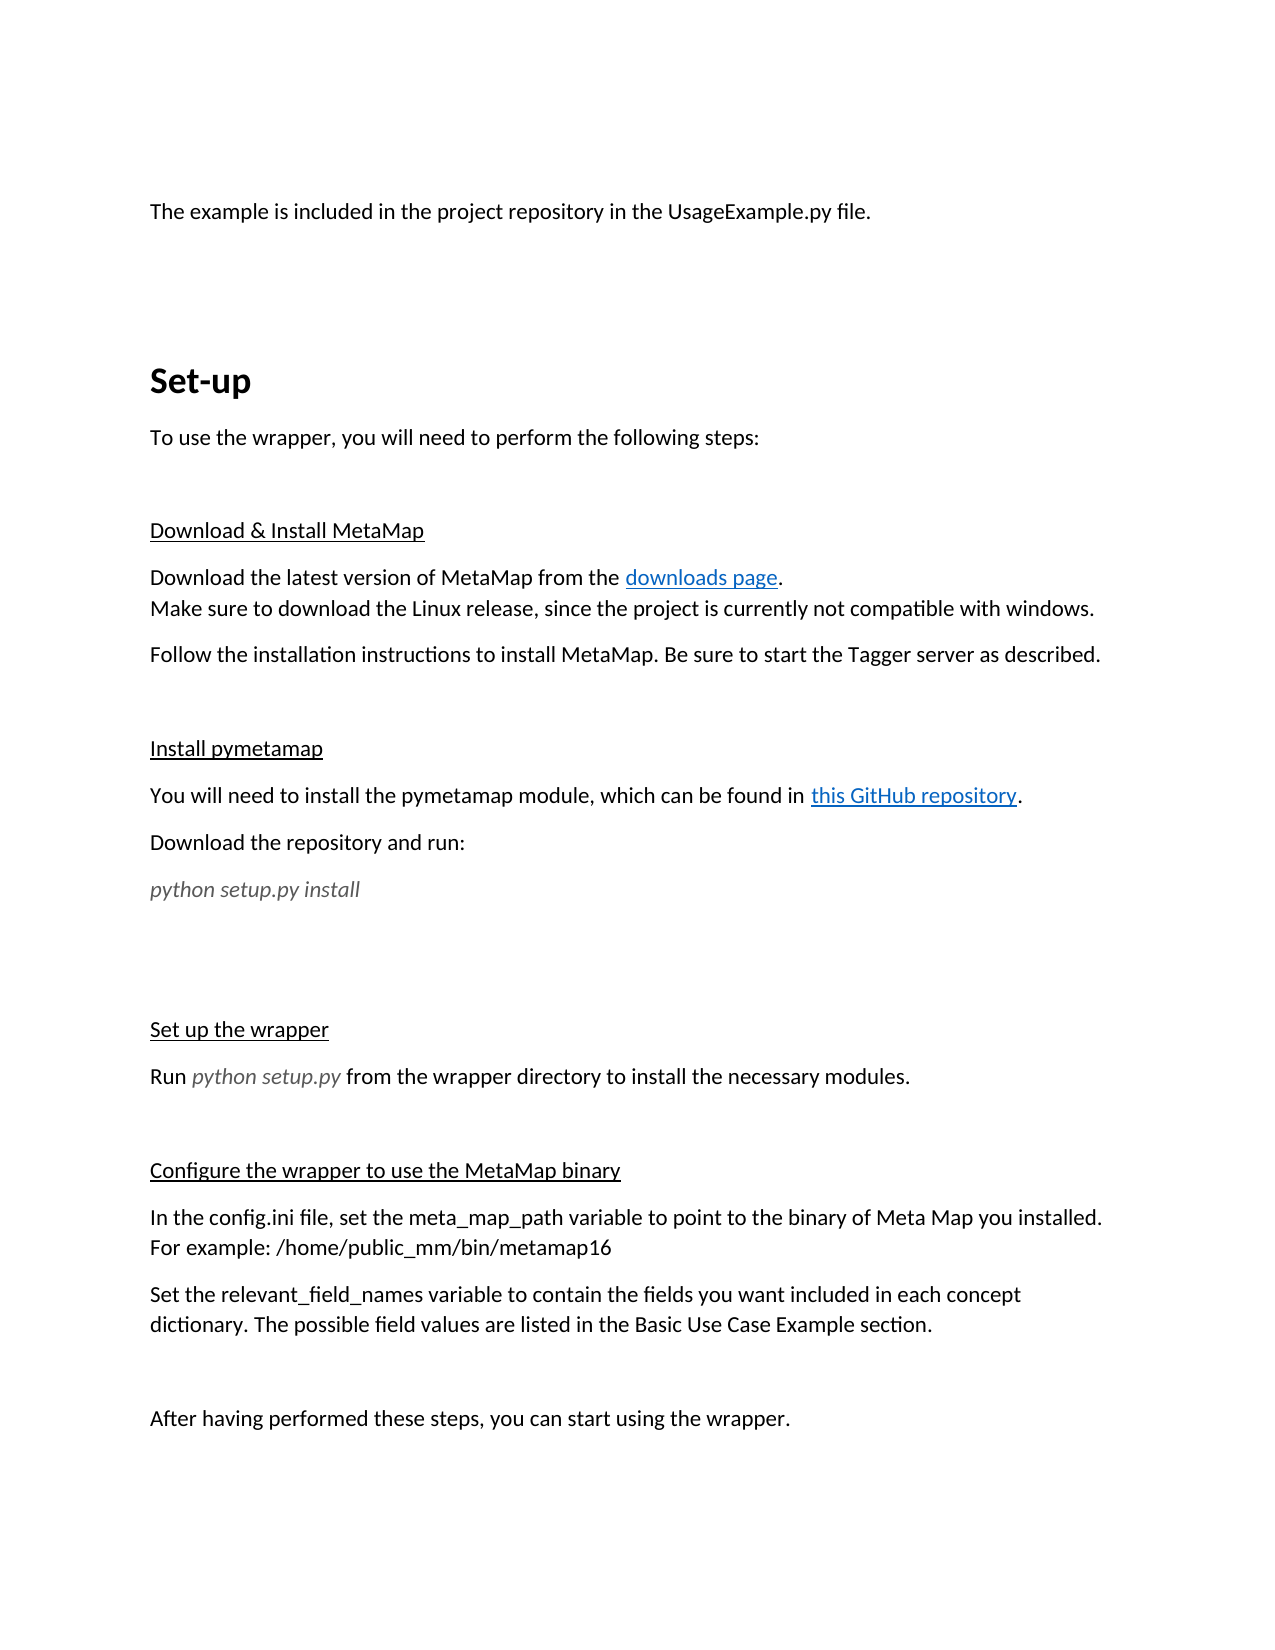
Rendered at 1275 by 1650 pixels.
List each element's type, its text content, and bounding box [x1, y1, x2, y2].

text After having performed these steps, you can start using the wrapper. [150, 1404, 1125, 1432]
text Install pymetamap [150, 734, 1125, 762]
text Set up the wrapper [150, 1016, 1125, 1044]
text The example is included in the project repository in the UsageExample.py file. [150, 197, 1125, 225]
text You will need to install the pymetamap module, which can be found in this GitHub repository. [150, 781, 1125, 809]
text In the config.ini file, set the meta_map_path variable to point to the binary of Meta Map you installed. For example: /home/public_mm/bin/metamap16 [150, 1203, 1125, 1261]
text Run python setup.py from the wrapper directory to install the necessary modules. [150, 1062, 1125, 1091]
text Download the latest version of MetaMap from the downloads page. Make sure to download the Linux release, since the project is currently not compatible with windows. [150, 563, 1125, 622]
text Follow the installation instructions to install MetaMap. Be sure to start the Tagger server as described. [150, 641, 1125, 669]
text To use the wrapper, you will need to perform the following steps: [150, 423, 1125, 451]
text Download & Install MetaMap [150, 517, 1125, 545]
text Configure the wrapper to use the MetaMap binary [150, 1156, 1125, 1184]
text Set-up [150, 357, 1125, 403]
text Download the repository and run: [150, 828, 1125, 856]
text python setup.py install [150, 875, 1125, 903]
text Set the relevant_field_names variable to contain the fields you want included in each concept dictionary. The possible field values are listed in the Basic Use Case Example section. [150, 1280, 1125, 1338]
